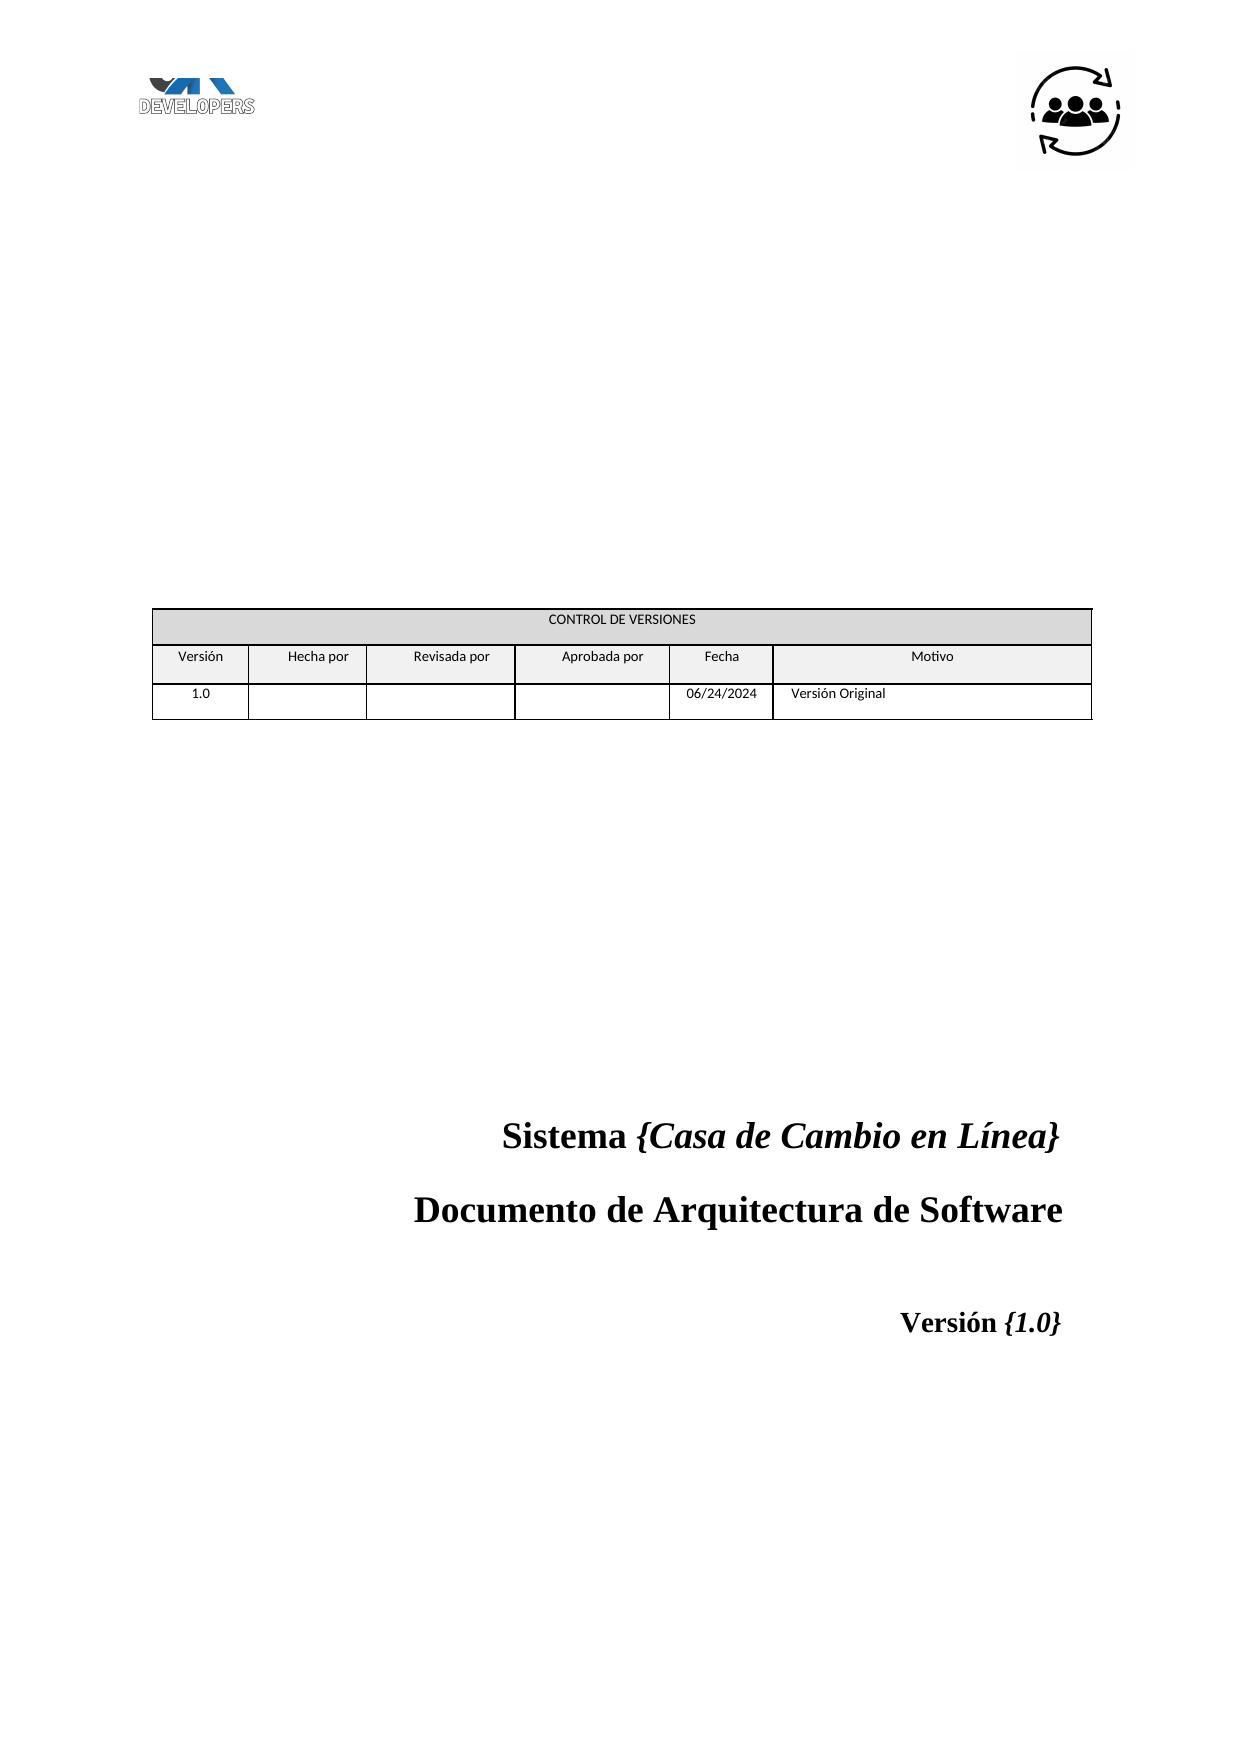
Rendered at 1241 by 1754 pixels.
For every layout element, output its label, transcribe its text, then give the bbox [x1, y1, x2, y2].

table_cell Versión [153, 646, 248, 683]
picture [1016, 51, 1135, 171]
title Documento de Arquitectura de Software [139, 1187, 1063, 1231]
table_cell [367, 685, 514, 719]
table_cell Revisada por [367, 646, 514, 683]
table_cell Hecha por [249, 646, 366, 683]
table_cell [516, 685, 669, 719]
table_cell 06/24/2024 [670, 685, 772, 719]
text Sistema {Casa de Cambio en Línea} [139, 1113, 1063, 1156]
table_cell Motivo [774, 646, 1091, 683]
table_cell 1.0 [153, 685, 248, 719]
picture [139, 78, 290, 114]
table_header CONTROL DE VERSIONES [153, 610, 1091, 644]
table_cell Versión Original [774, 685, 1091, 719]
table_cell Fecha [670, 646, 772, 683]
table_cell Aprobada por [516, 646, 669, 683]
table_cell [249, 685, 366, 719]
text Versión {1.0} [139, 1305, 1063, 1338]
